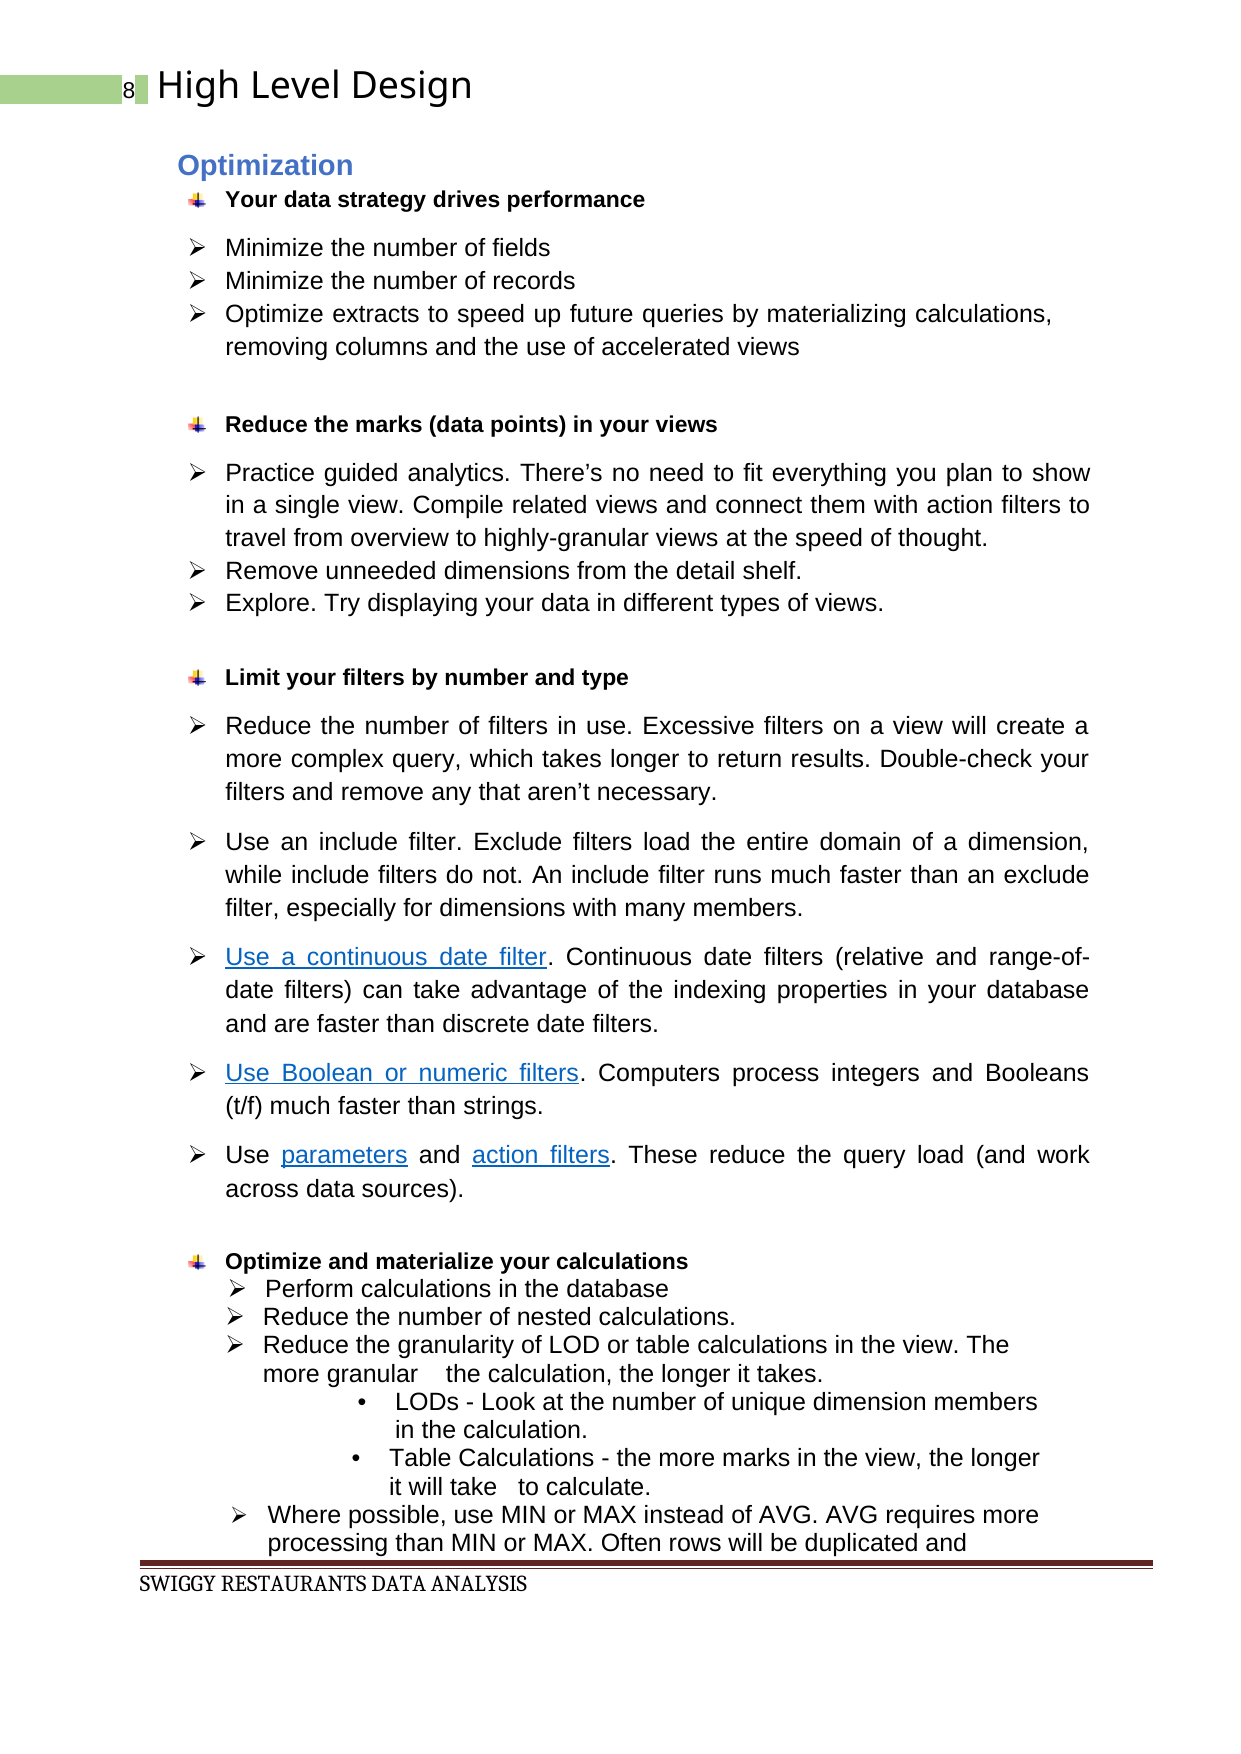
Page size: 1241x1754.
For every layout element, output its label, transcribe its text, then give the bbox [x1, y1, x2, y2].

list LODs - Look at the number of unique dimension members in the calculation. [357, 1388, 1051, 1444]
picture [188, 668, 206, 686]
list Table Calculations - the more marks in the view, the longer it will take to calculate. [351, 1444, 1051, 1501]
list Optimize extracts to speed up future queries by materializing calculations, removing columns and the use of accelerated views [188, 299, 1089, 360]
list Remove unneeded dimensions from the detail shelf. [187, 556, 1153, 584]
subtitle Reduce the marks (data points) in your views [187, 411, 1153, 437]
list Use Boolean or numeric filters. Computers process integers and Booleans (t/f) much faster than strings. [188, 1058, 1090, 1119]
list Use a continuous date filter. Continuous date filters (relative and range-of-date filters) can take advantage of the indexing properties in your database and are faster than discrete date filters. [188, 942, 1091, 1037]
subtitle Your data strategy drives performance [187, 186, 1153, 213]
subtitle Optimization [139, 148, 1153, 182]
picture [188, 1253, 206, 1270]
list Reduce the number of filters in use. Excessive filters on a view will create a more complex query, which takes longer to return results. Double-check your filters and remove any that aren’t necessary. [188, 711, 1091, 806]
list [230, 1501, 1051, 1557]
list Reduce the granularity of LOD or table calculations in the view. The more granular the calculation, the longer it takes. [225, 1331, 1051, 1388]
list Perform calculations in the database [227, 1275, 1051, 1303]
list Explore. Try displaying your data in different types of views. [187, 588, 1153, 617]
list Practice guided analytics. There’s no need to fit everything you plan to show in a single view. Compile related views and connect them with action filters to travel from overview to highly-granular views at the speed of thought. [188, 458, 1090, 551]
list Reduce the number of nested calculations. [225, 1303, 1051, 1331]
subtitle Limit your filters by number and type [187, 664, 1153, 690]
list Minimize the number of records [187, 266, 1153, 295]
picture [188, 415, 206, 433]
list Use an include filter. Exclude filters load the entire domain of a dimension, while include filters do not. An include filter runs much faster than an exclude filter, especially for dimensions with many members. [188, 827, 1091, 922]
list Minimize the number of fields [187, 233, 1153, 262]
list Optimize and materialize your calculations [187, 1249, 1051, 1275]
picture [188, 191, 206, 208]
list Use parameters and action filters. These reduce the query load (and work across data sources). [188, 1140, 1090, 1202]
